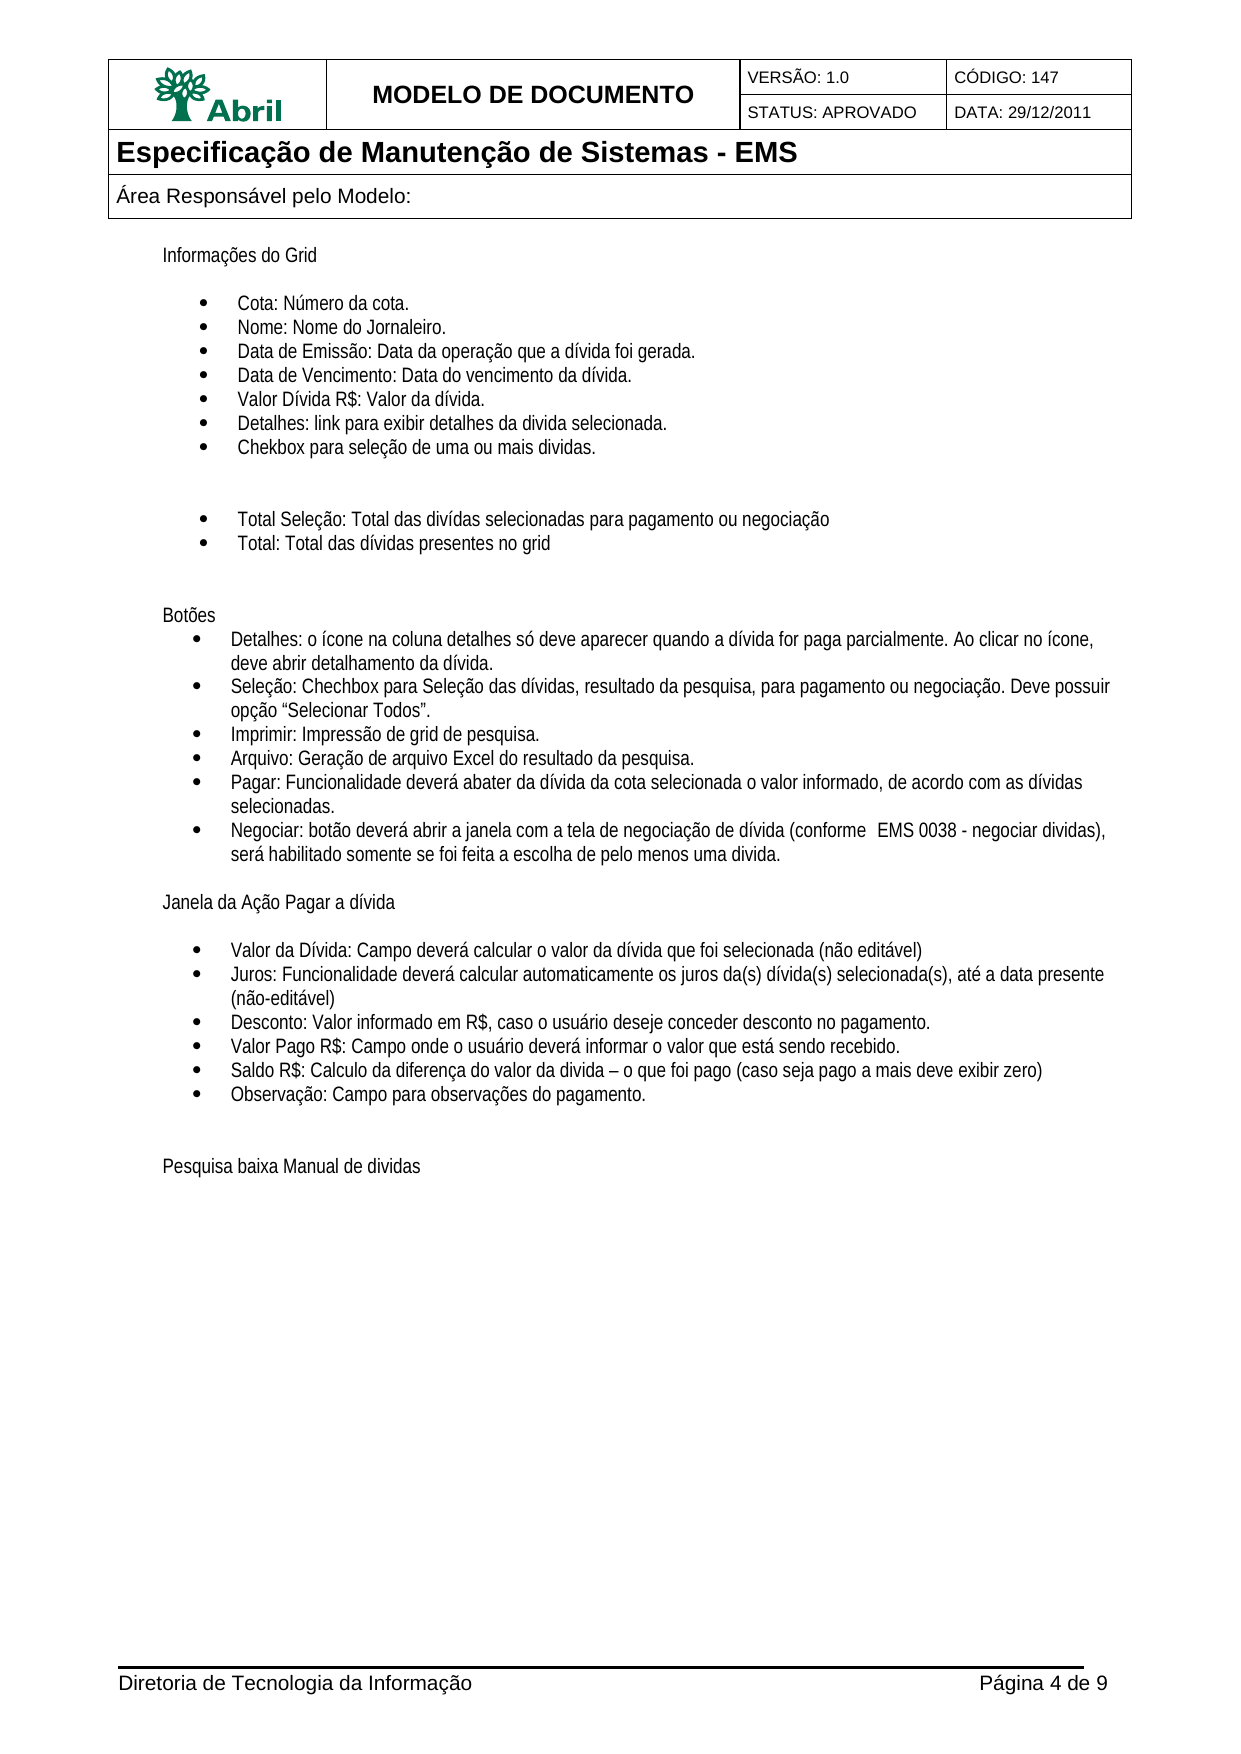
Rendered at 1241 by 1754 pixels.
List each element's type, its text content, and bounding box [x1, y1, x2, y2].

text Pesquisa baixa Manual de dividas [162, 1154, 1122, 1178]
list Valor Pago R$: Campo onde o usuário deverá informar o valor que está sendo recebido. [193, 1034, 1122, 1058]
text Botões [162, 603, 1122, 627]
list Juros: Funcionalidade deverá calcular automaticamente os juros da(s) dívida(s) selecionada(s), até a data presente (não-editável) [193, 962, 1122, 1010]
list Data de Emissão: Data da operação que a dívida foi gerada. [200, 339, 1122, 363]
list Data de Vencimento: Data do vencimento da dívida. [200, 363, 1122, 387]
list Total Seleção: Total das divídas selecionadas para pagamento ou negociação [200, 507, 1122, 531]
list Observação: Campo para observações do pagamento. [193, 1082, 1122, 1106]
list Saldo R$: Calculo da diferença do valor da divida – o que foi pago (caso seja pago a mais deve exibir zero) [193, 1058, 1122, 1082]
list Desconto: Valor informado em R$, caso o usuário deseje conceder desconto no pagamento. [193, 1010, 1122, 1034]
text Informações do Grid [162, 243, 1122, 267]
list Pagar: Funcionalidade deverá abater da dívida da cota selecionada o valor informado, de acordo com as dívidas selecionadas. [193, 770, 1122, 818]
list Arquivo: Geração de arquivo Excel do resultado da pesquisa. [193, 746, 1122, 770]
list Total: Total das dívidas presentes no grid [200, 531, 1122, 555]
list Detalhes: link para exibir detalhes da divida selecionada. [200, 411, 1122, 435]
list Negociar: botão deverá abrir a janela com a tela de negociação de dívida (conforme EMS 0038 - negociar dividas), será habilitado somente se foi feita a escolha de pelo menos uma divida. [193, 818, 1122, 866]
list Chekbox para seleção de uma ou mais dividas. [200, 435, 1122, 459]
list Imprimir: Impressão de grid de pesquisa. [193, 722, 1122, 746]
list Valor Dívida R$: Valor da dívida. [200, 387, 1122, 411]
list Nome: Nome do Jornaleiro. [200, 315, 1122, 339]
list Valor da Dívida: Campo deverá calcular o valor da dívida que foi selecionada (não editável) [193, 938, 1122, 962]
list Detalhes: o ícone na coluna detalhes só deve aparecer quando a dívida for paga parcialmente. Ao clicar no ícone, deve abrir detalhamento da dívida. [193, 627, 1122, 674]
list Cota: Número da cota. [200, 291, 1122, 315]
list Seleção: Chechbox para Seleção das dívidas, resultado da pesquisa, para pagamento ou negociação. Deve possuir opção “Selecionar Todos”. [193, 674, 1122, 722]
text Janela da Ação Pagar a dívida [162, 890, 1122, 914]
